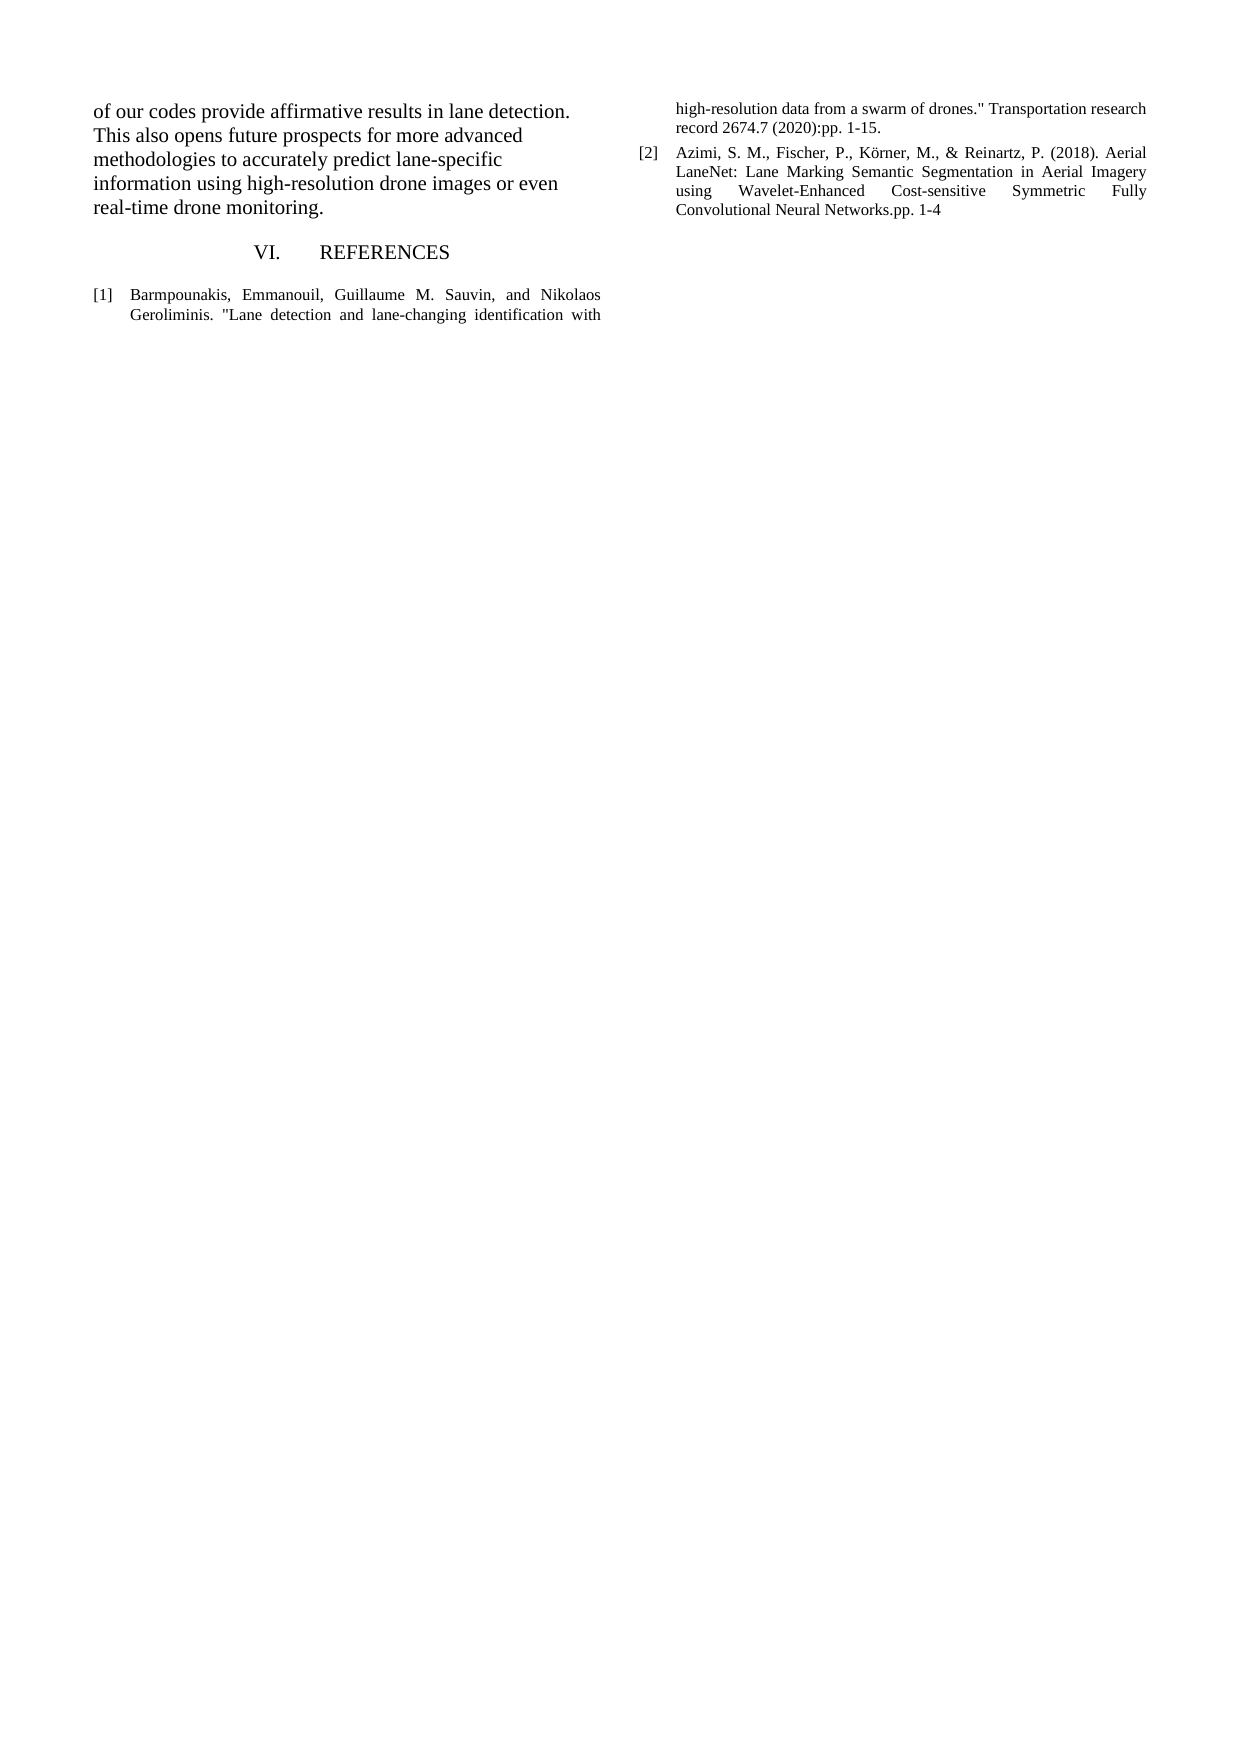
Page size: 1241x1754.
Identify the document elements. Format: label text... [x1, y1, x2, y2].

list Barmpounakis, Emmanouil, Guillaume M. Sauvin, and Nikolaos Geroliminis. "Lane detection and lane-changing identification with high-resolution data from a swarm of drones." Transportation research record 2674.7 (2020):pp. 1-15. [93, 285, 601, 323]
list REFERENCES [93, 240, 601, 264]
list Barmpounakis, Emmanouil, Guillaume M. Sauvin, and Nikolaos Geroliminis. "Lane detection and lane-changing identification with high-resolution data from a swarm of drones." Transportation research record 2674.7 (2020):pp. 1-15. [639, 99, 1147, 137]
list Azimi, S. M., Fischer, P., Körner, M., & Reinartz, P. (2018). Aerial LaneNet: Lane Marking Semantic Segmentation in Aerial Imagery using Wavelet-Enhanced Cost-sensitive Symmetric Fully Convolutional Neural Networks.pp. 1-4 [639, 143, 1147, 219]
